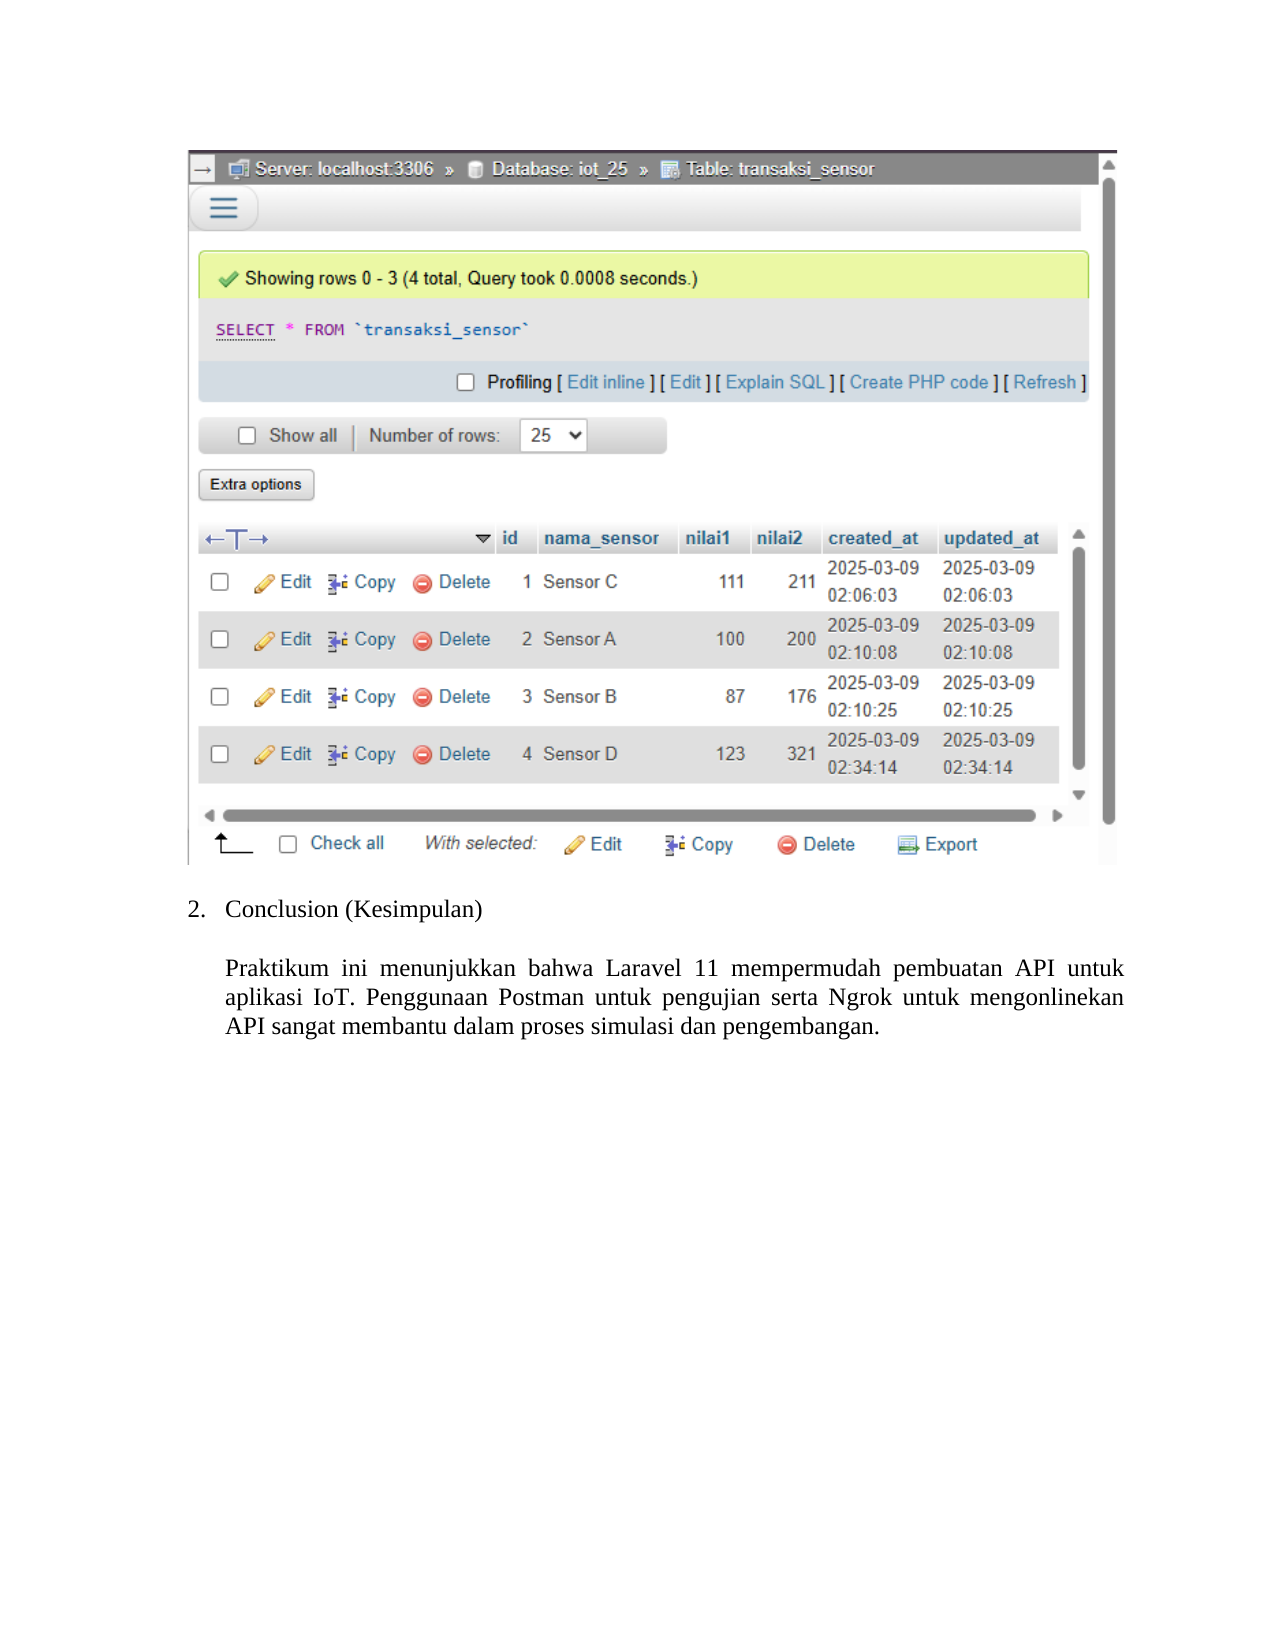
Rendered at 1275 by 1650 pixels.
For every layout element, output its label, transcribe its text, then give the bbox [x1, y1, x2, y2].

picture [187, 150, 1118, 865]
list Praktikum ini menunjukkan bahwa Laravel 11 mempermudah pembuatan API untuk aplikasi IoT. Penggunaan Postman untuk pengujian serta Ngrok untuk mengonlinekan API sangat membantu dalam proses simulasi dan pengembangan. [225, 953, 1125, 1040]
list Conclusion (Kesimpulan) [187, 894, 1125, 922]
